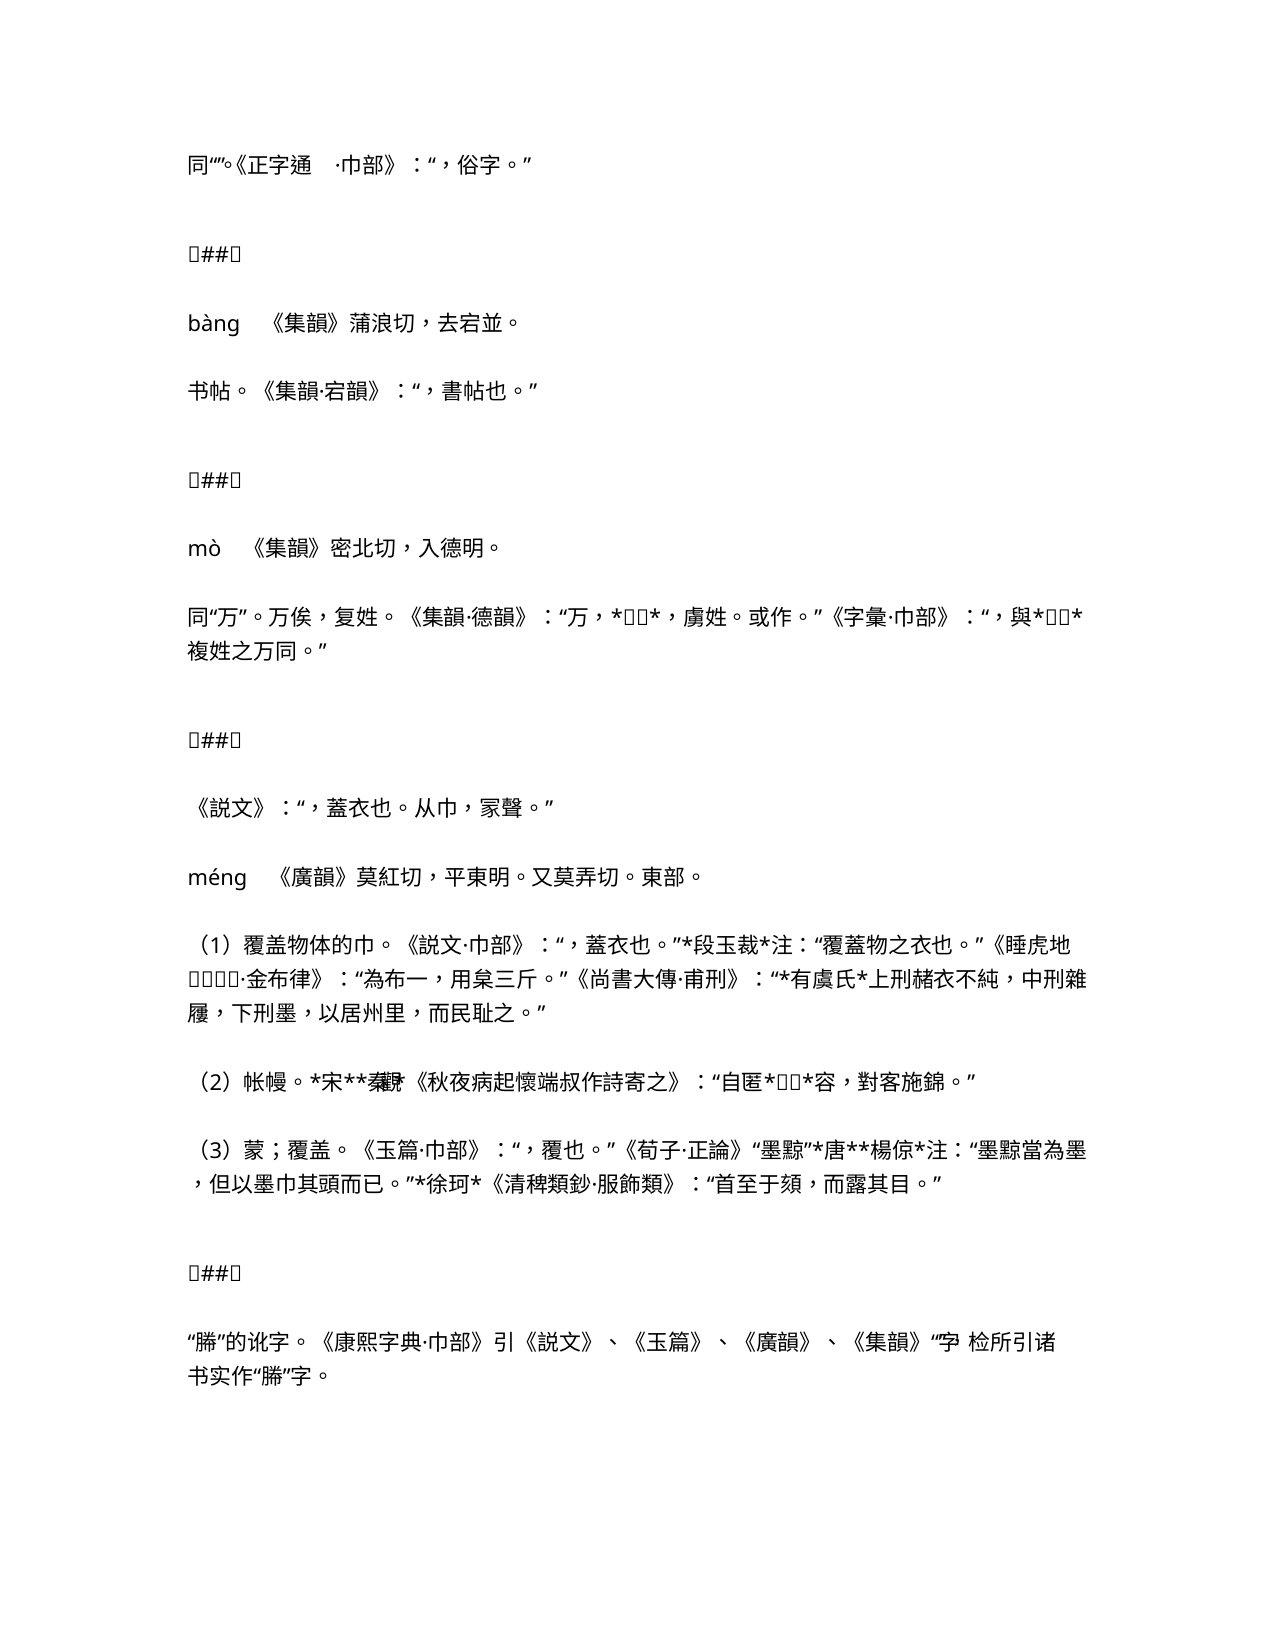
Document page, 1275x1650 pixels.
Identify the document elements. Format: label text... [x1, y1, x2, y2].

text 𢄐##𢄐 《説文》：“𢄐，蓋衣也。从巾，冡聲。” méng 《廣韻》莫紅切，平東明。又莫弄切。東部。 （1）覆盖物体的巾。《説文·巾部》：“𢄐，蓋衣也。”*段玉裁*注：“覆蓋物之衣也。”《睡虎地秦墓竹簡·金布律》：“為𢄐布一，用枲三斤。”《尚書大傳·甫刑》：“*有虞氏*上刑赭衣不純，中刑雜屨，下刑墨𢄐，以居州里，而民耻之。” （2）帐幔。*宋**秦觀*《秋夜病起懷端叔作詩寄之》：“自匿*嫫母*容，對客施錦𢄐。” （3）蒙；覆盖。《玉篇·巾部》：“𢄐，覆也。”《荀子·正論》“墨黥”*唐**楊倞*注：“墨黥當為墨𢄐，但以墨巾𢄐其頭而已。”*徐珂*《清稗類鈔·服飾類》：“𢄐首至于頦，而露其目。” [187, 725, 1087, 1233]
text 𢄎##𢄎 bàng 《集韻》蒲浪切，去宕並。 书帖。《集韻·宕韻》：“𢄎，書帖也。” [187, 239, 1087, 440]
text 𢄑##𢄑 “㬺”的讹字。《康熙字典·巾部》引《説文》、《玉篇》、《廣韻》、《集韻》“𢄑”字，检所引诸书实作“幐”字。 [187, 1258, 1087, 1425]
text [187, 150, 1087, 214]
text 𢄏##𢄏 mò 《集韻》密北切，入德明。 同“万”。万俟，复姓。《集韻·德韻》：“万，*万俟*，虜姓。或作𢄏。”《字彙·巾部》：“𢄏，與*万俟*複姓之万同。” [187, 465, 1087, 700]
